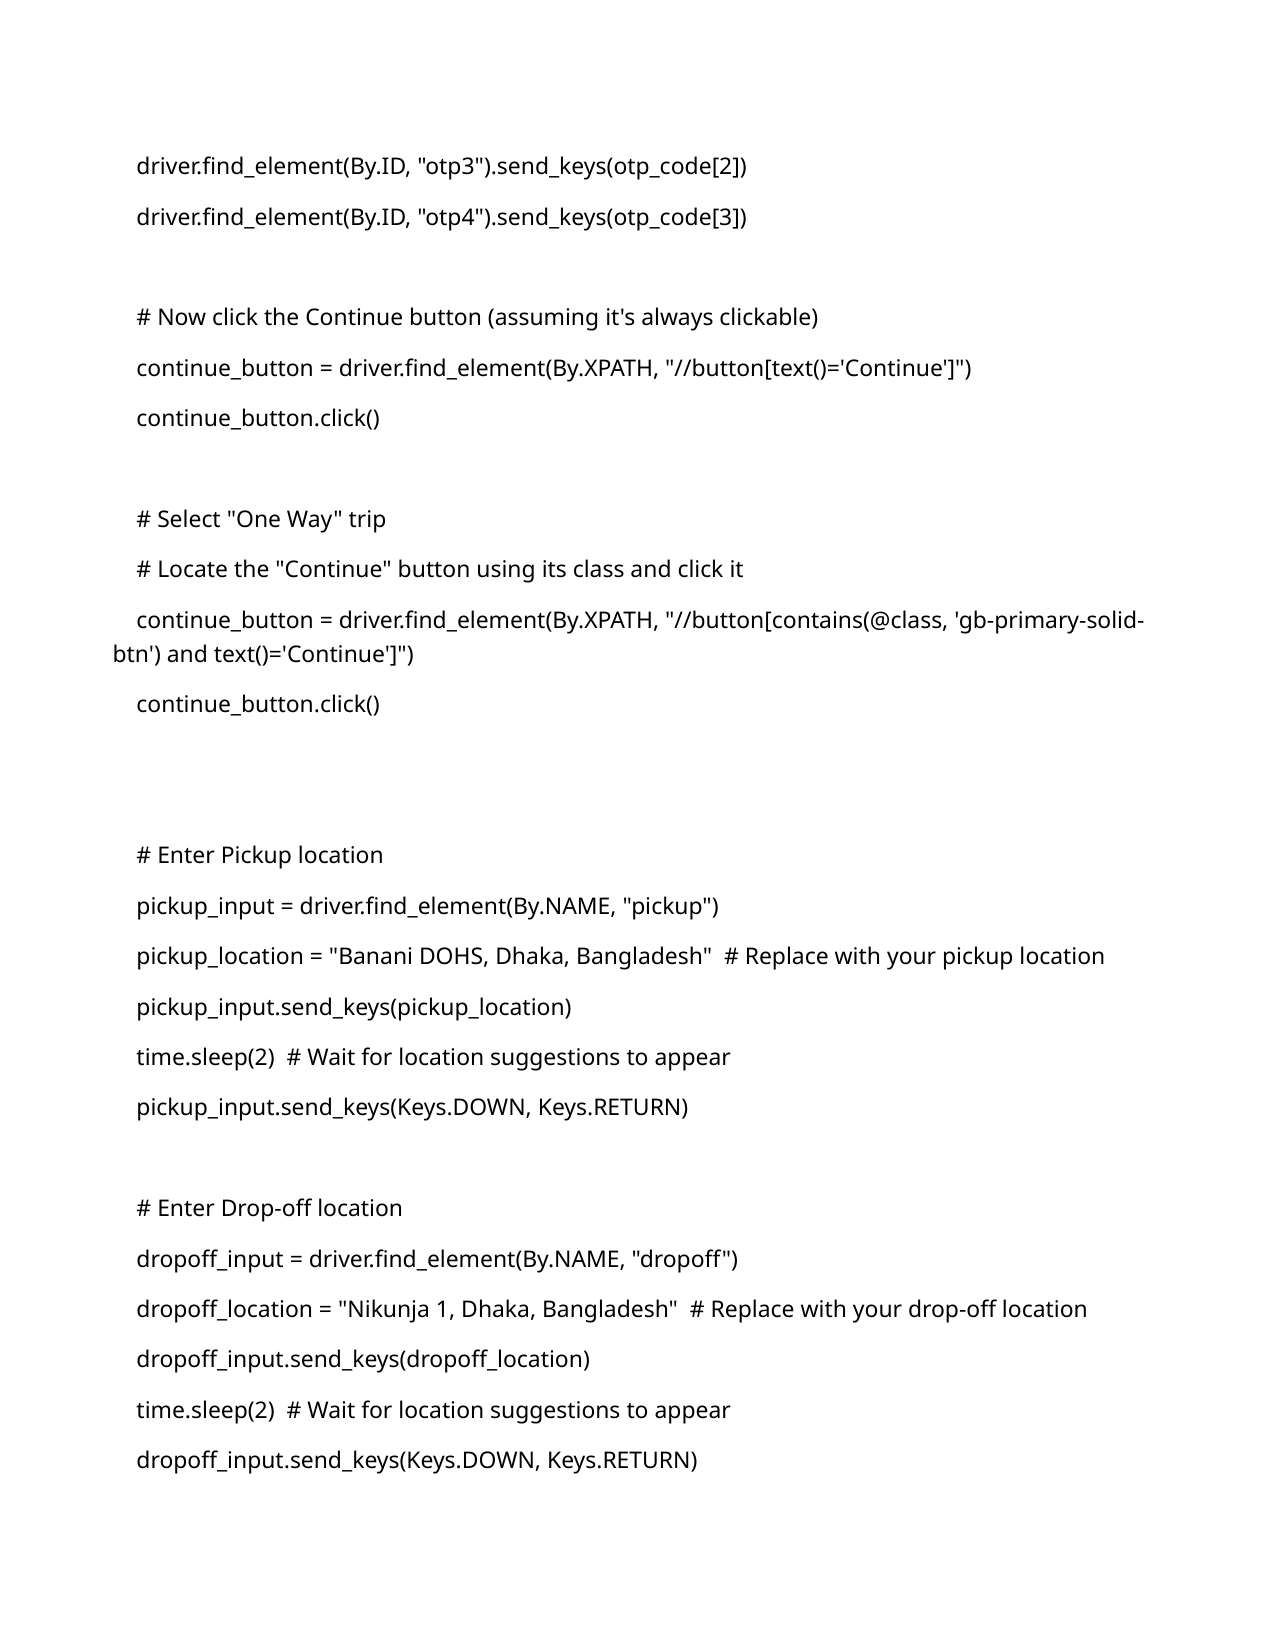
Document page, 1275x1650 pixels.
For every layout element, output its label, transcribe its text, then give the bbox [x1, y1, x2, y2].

text # Select "One Way" trip [112, 503, 1162, 534]
text dropoff_input.send_keys(dropoff_location) [112, 1343, 1162, 1374]
text continue_button.click() [112, 402, 1162, 433]
text # Locate the "Continue" button using its class and click it [112, 553, 1162, 584]
text pickup_input.send_keys(Keys.DOWN, Keys.RETURN) [112, 1091, 1162, 1122]
text time.sleep(2) # Wait for location suggestions to appear [112, 1394, 1162, 1425]
text pickup_input = driver.find_element(By.NAME, "pickup") [112, 889, 1162, 921]
text driver.find_element(By.ID, "otp3").send_keys(otp_code[2]) [112, 150, 1162, 181]
text pickup_input.send_keys(pickup_location) [112, 990, 1162, 1022]
text continue_button = driver.find_element(By.XPATH, "//button[text()='Continue']") [112, 352, 1162, 383]
text dropoff_input = driver.find_element(By.NAME, "dropoff") [112, 1242, 1162, 1274]
text # Enter Drop-off location [112, 1192, 1162, 1223]
text # Enter Pickup location [112, 839, 1162, 870]
text continue_button.click() [112, 688, 1162, 719]
text dropoff_location = "Nikunja 1, Dhaka, Bangladesh" # Replace with your drop-off location [112, 1293, 1162, 1324]
text pickup_location = "Banani DOHS, Dhaka, Bangladesh" # Replace with your pickup location [112, 940, 1162, 971]
text continue_button = driver.find_element(By.XPATH, "//button[contains(@class, 'gb-primary-solid-btn') and text()='Continue']") [112, 604, 1162, 669]
text driver.find_element(By.ID, "otp4").send_keys(otp_code[3]) [112, 200, 1162, 232]
text time.sleep(2) # Wait for location suggestions to appear [112, 1041, 1162, 1072]
text # Now click the Continue button (assuming it's always clickable) [112, 301, 1162, 332]
text dropoff_input.send_keys(Keys.DOWN, Keys.RETURN) [112, 1444, 1162, 1475]
